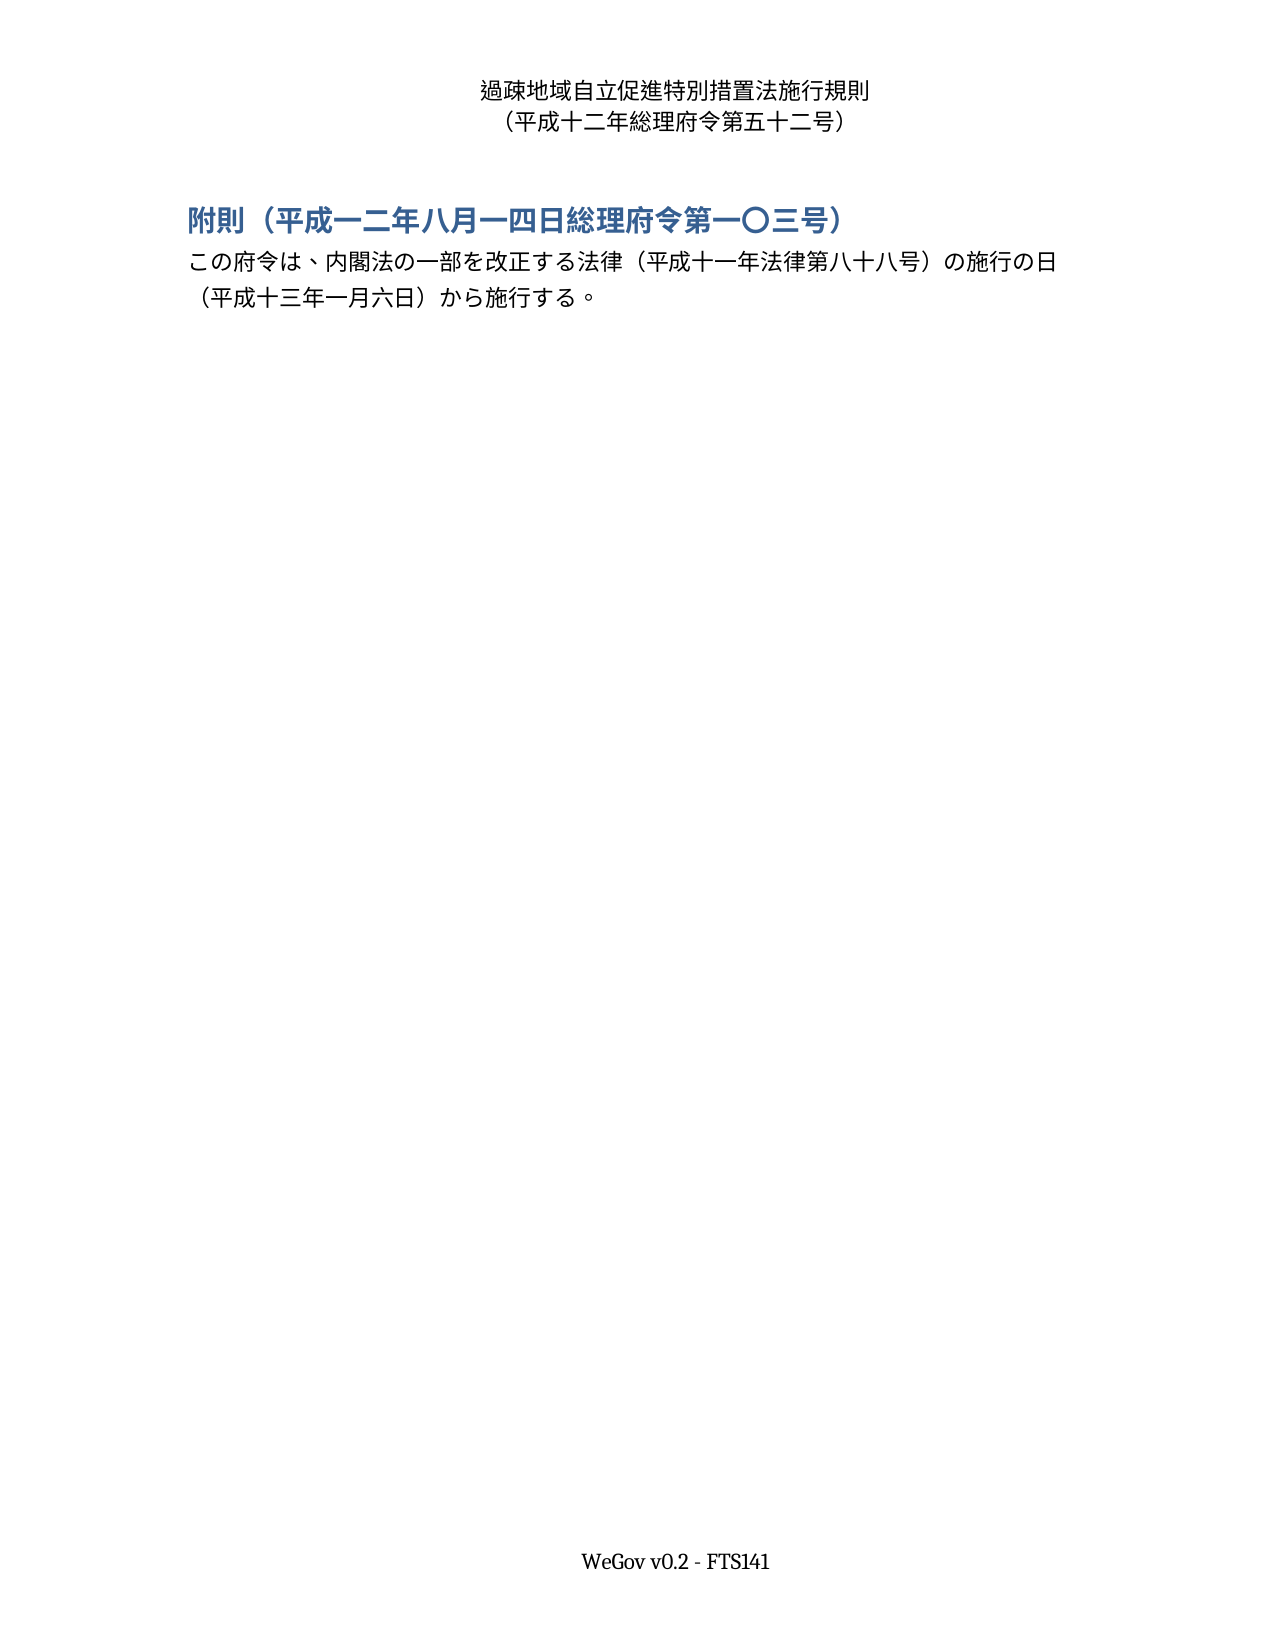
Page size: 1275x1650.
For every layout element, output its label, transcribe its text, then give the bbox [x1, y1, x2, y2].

subtitle 附則（平成一二年八月一四日総理府令第一〇三号） [187, 200, 1087, 240]
text この府令は、内閣法の一部を改正する法律（平成十一年法律第八十八号）の施行の日（平成十三年一月六日）から施行する。 [187, 246, 1087, 313]
